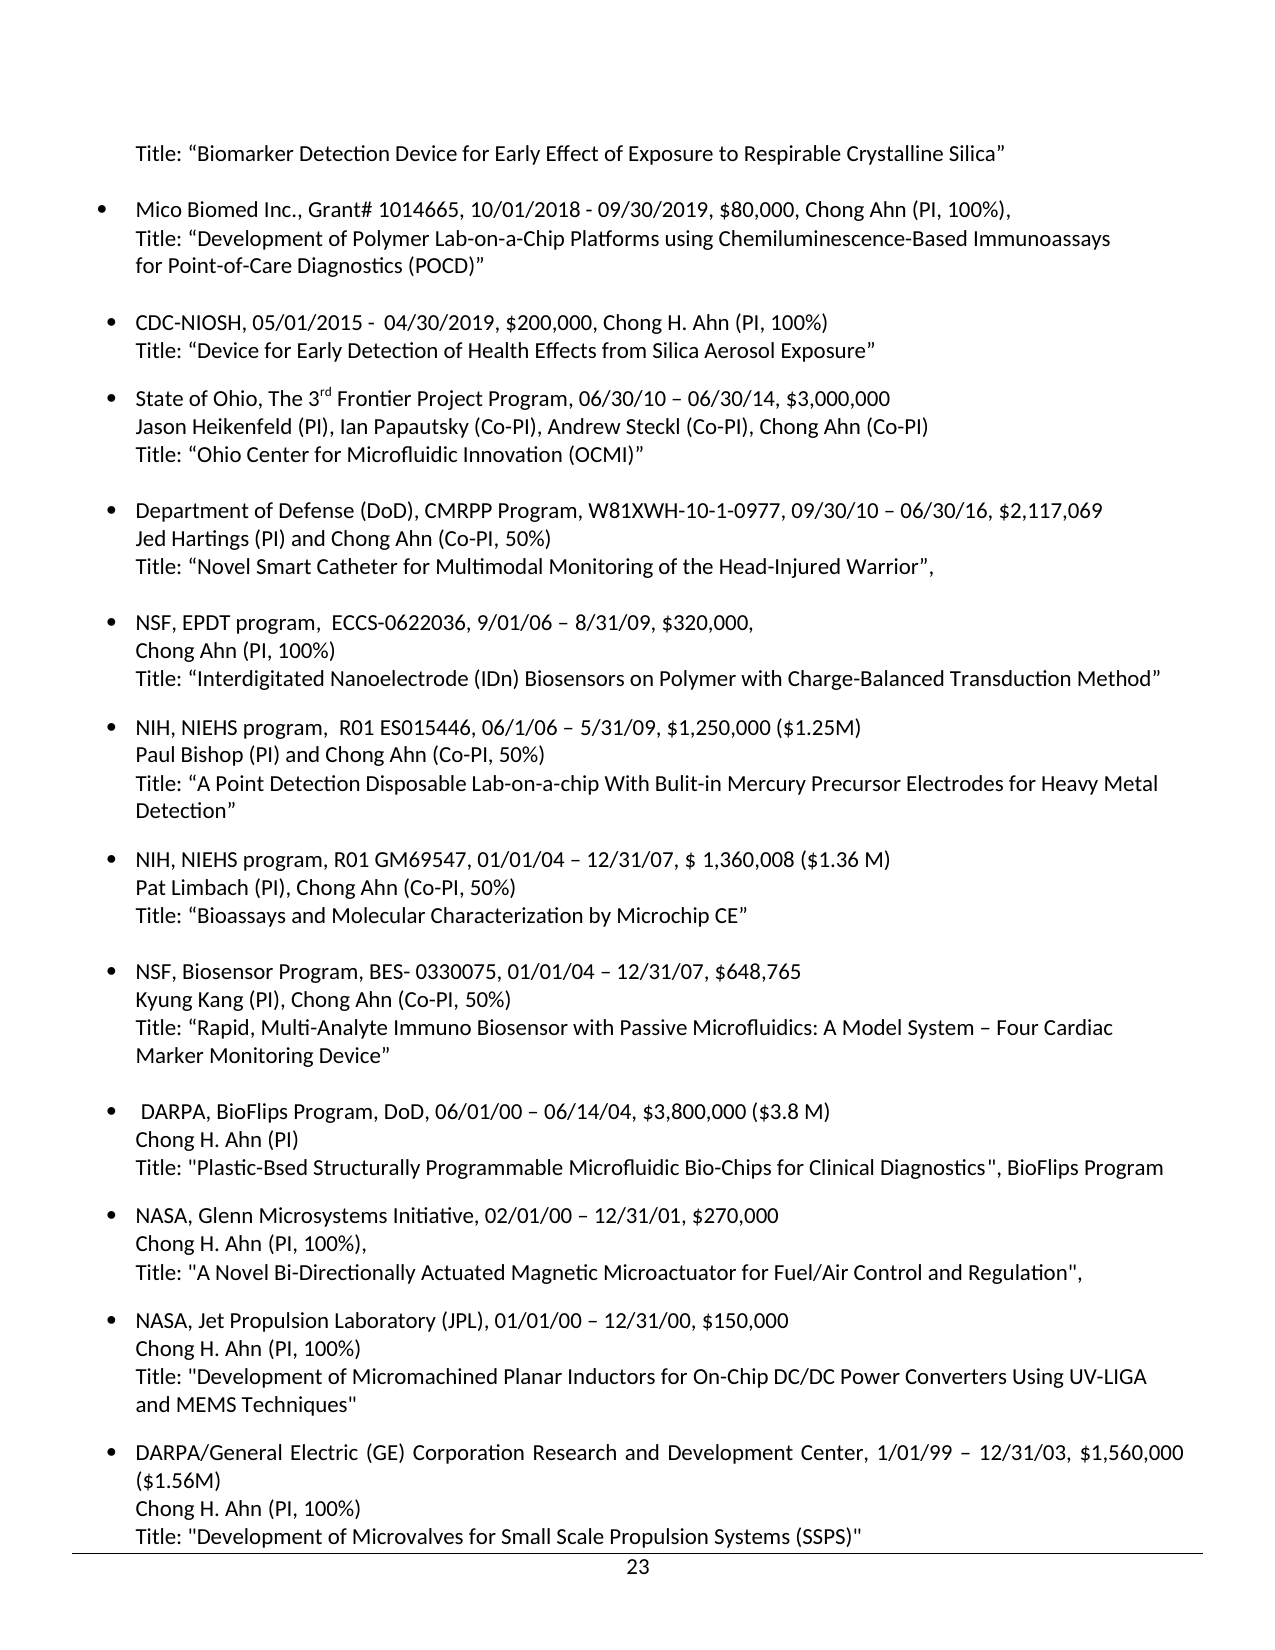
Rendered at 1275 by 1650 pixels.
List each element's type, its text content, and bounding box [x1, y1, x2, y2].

text Title: "Plastic-Bsed Structurally Programmable Microfluidic Bio-Chips for Clinical Diagnostics", BioFlips Program [107, 1153, 1185, 1181]
text Title: “Rapid, Multi-Analyte Immuno Biosensor with Passive Microfluidics: A Model System – Four Cardiac Marker Monitoring Device” [107, 1013, 1185, 1069]
text Title: "A Novel Bi-Directionally Actuated Magnetic Microactuator for Fuel/Air Control and Regulation", [107, 1258, 1185, 1286]
text for Point-of-Care Diagnostics (POCD)” [60, 252, 1214, 280]
text Title: “Device for Early Detection of Health Effects from Silica Aerosol Exposure” [107, 336, 1185, 364]
list DARPA, BioFlips Program, DoD, 06/01/00 – 06/14/04, $3,800,000 ($3.8 M) [107, 1097, 1185, 1125]
text Title: “Novel Smart Catheter for Multimodal Monitoring of the Head-Injured Warrior”, [107, 552, 1185, 580]
text Chong H. Ahn (PI) [107, 1125, 1185, 1153]
list Department of Defense (DoD), CMRPP Program, W81XWH-10-1-0977, 09/30/10 – 06/30/16, $2,117,069 [107, 496, 1185, 524]
list NIH, NIEHS program, R01 ES015446, 06/1/06 – 5/31/09, $1,250,000 ($1.25M) [107, 713, 1185, 741]
text Paul Bishop (PI) and Chong Ahn (Co-PI, 50%) [107, 741, 1185, 769]
list Chong H. Ahn (PI, 100%) [107, 1334, 1185, 1362]
list Jed Hartings (PI) and Chong Ahn (Co-PI, 50%) [107, 524, 1185, 552]
text Title: “Ohio Center for Microfluidic Innovation (OCMI)” [107, 440, 1185, 468]
text Title: "Development of Microvalves for Small Scale Propulsion Systems (SSPS)" [107, 1522, 1185, 1550]
list Jason Heikenfeld (PI), Ian Papautsky (Co-PI), Andrew Steckl (Co-PI), Chong Ahn (Co-PI) [135, 412, 1185, 440]
text Title: "Development of Micromachined Planar Inductors for On-Chip DC/DC Power Converters Using UV-LIGA and MEMS Techniques" [107, 1362, 1185, 1418]
text Title: “A Point Detection Disposable Lab-on-a-chip With Bulit-in Mercury Precursor Electrodes for Heavy Metal [107, 769, 1185, 797]
list CDC-NIOSH, 05/01/2015 - 04/30/2019, $200,000, Chong H. Ahn (PI, 100%) [107, 308, 1185, 336]
text Title: “Bioassays and Molecular Characterization by Microchip CE” [107, 901, 1185, 929]
list NASA, Jet Propulsion Laboratory (JPL), 01/01/00 – 12/31/00, $150,000 [107, 1306, 1185, 1334]
list Mico Biomed Inc., Grant# 1014665, 10/01/2018 - 09/30/2019, $80,000, Chong Ahn (PI, 100%), [98, 196, 1214, 224]
list DARPA/General Electric (GE) Corporation Research and Development Center, 1/01/99 – 12/31/03, $1,560,000 ($1.56M) [107, 1438, 1185, 1494]
text Pat Limbach (PI), Chong Ahn (Co-PI, 50%) [107, 873, 1185, 901]
text Detection” [107, 797, 1185, 825]
list NASA, Glenn Microsystems Initiative, 02/01/00 – 12/31/01, $270,000 [107, 1202, 1185, 1229]
list NSF, EPDT program, ECCS-0622036, 9/01/06 – 8/31/09, $320,000, [107, 608, 1185, 636]
text Chong H. Ahn (PI, 100%), [107, 1229, 1185, 1258]
text Chong Ahn (PI, 100%) [107, 636, 1185, 664]
list Kyung Kang (PI), Chong Ahn (Co-PI, 50%) [107, 985, 1185, 1013]
text Chong H. Ahn (PI, 100%) [107, 1494, 1185, 1522]
list State of Ohio, The 3rd Frontier Project Program, 06/30/10 – 06/30/14, $3,000,000 [107, 384, 1185, 412]
text Title: “Interdigitated Nanoelectrode (IDn) Biosensors on Polymer with Charge-Balanced Transduction Method” [107, 664, 1185, 692]
list NIH, NIEHS program, R01 GM69547, 01/01/04 – 12/31/07, $ 1,360,008 ($1.36 M) [107, 845, 1185, 873]
text Title: “Biomarker Detection Device for Early Effect of Exposure to Respirable Crystalline Silica” [60, 139, 1214, 168]
text Title: “Development of Polymer Lab-on-a-Chip Platforms using Chemiluminescence-Based Immunoassays [60, 224, 1214, 252]
list NSF, Biosensor Program, BES- 0330075, 01/01/04 – 12/31/07, $648,765 [107, 957, 1185, 985]
